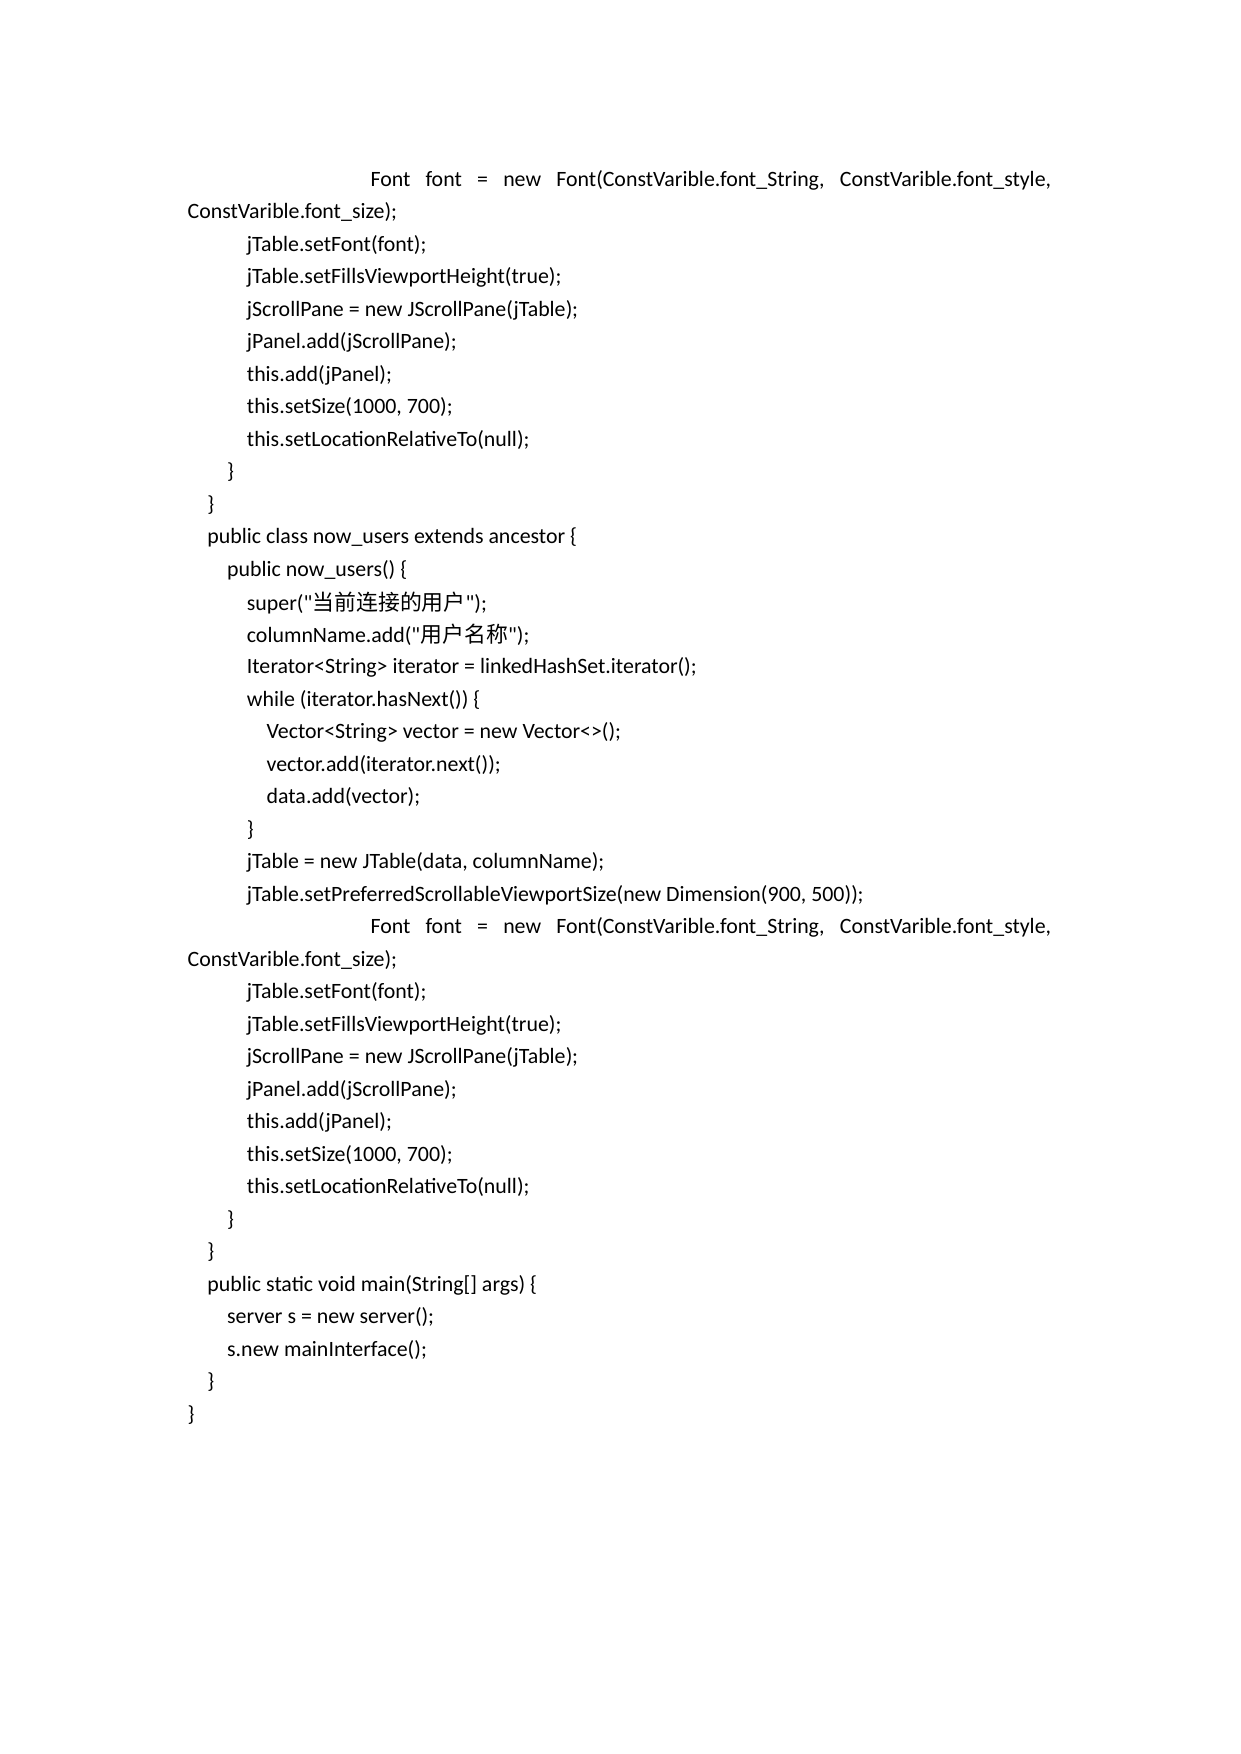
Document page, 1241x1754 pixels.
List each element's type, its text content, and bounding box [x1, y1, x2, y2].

text super("当前连接的用户"); [187, 584, 1053, 617]
text } [187, 1234, 1053, 1267]
text Font font = new Font(ConstVarible.font_String, ConstVarible.font_style, ConstVarible.font_size); [187, 909, 1053, 974]
text jTable.setFillsViewportHeight(true); [187, 1007, 1053, 1039]
text } [187, 454, 1053, 487]
text } [187, 1202, 1053, 1234]
text data.add(vector); [187, 779, 1053, 812]
text Font font = new Font(ConstVarible.font_String, ConstVarible.font_style, ConstVarible.font_size); [187, 162, 1053, 227]
text columnName.add("用户名称"); [187, 617, 1053, 649]
text server s = new server(); [187, 1299, 1053, 1332]
text this.setLocationRelativeTo(null); [187, 422, 1053, 454]
text vector.add(iterator.next()); [187, 747, 1053, 779]
text public static void main(String[] args) { [187, 1267, 1053, 1299]
text jPanel.add(jScrollPane); [187, 1072, 1053, 1104]
text jTable.setPreferredScrollableViewportSize(new Dimension(900, 500)); [187, 877, 1053, 909]
text jTable.setFont(font); [187, 227, 1053, 259]
text Iterator<String> iterator = linkedHashSet.iterator(); [187, 649, 1053, 682]
text jScrollPane = new JScrollPane(jTable); [187, 1039, 1053, 1072]
text this.setSize(1000, 700); [187, 389, 1053, 422]
text s.new mainInterface(); [187, 1332, 1053, 1364]
text } [187, 487, 1053, 519]
text this.add(jPanel); [187, 1104, 1053, 1137]
text while (iterator.hasNext()) { [187, 682, 1053, 714]
text } [187, 1397, 1053, 1429]
text jTable.setFont(font); [187, 974, 1053, 1007]
text } [187, 1364, 1053, 1397]
text Vector<String> vector = new Vector<>(); [187, 714, 1053, 747]
text } [187, 812, 1053, 844]
text jTable = new JTable(data, columnName); [187, 844, 1053, 877]
text this.setSize(1000, 700); [187, 1137, 1053, 1169]
text this.add(jPanel); [187, 357, 1053, 389]
text jPanel.add(jScrollPane); [187, 324, 1053, 357]
text jTable.setFillsViewportHeight(true); [187, 259, 1053, 292]
text jScrollPane = new JScrollPane(jTable); [187, 292, 1053, 324]
text public class now_users extends ancestor { [187, 519, 1053, 552]
text public now_users() { [187, 552, 1053, 584]
text this.setLocationRelativeTo(null); [187, 1169, 1053, 1202]
